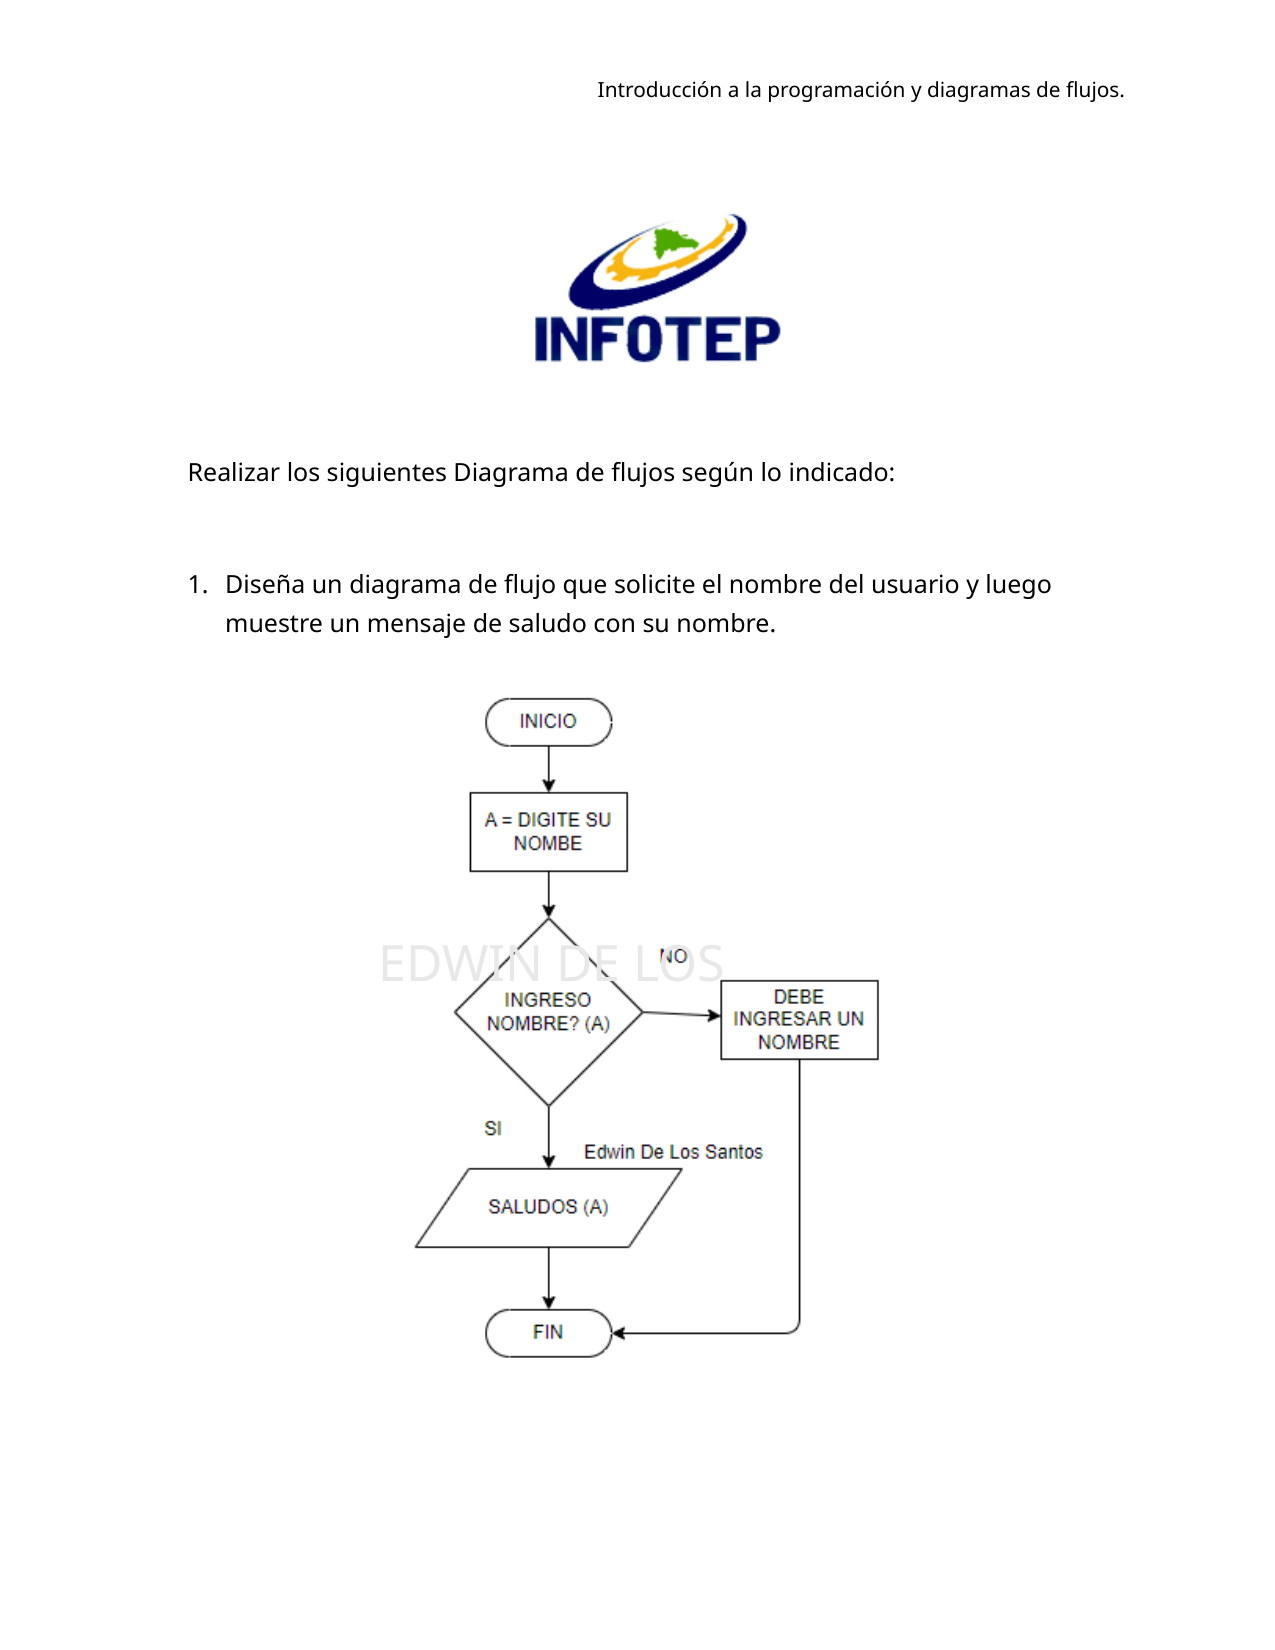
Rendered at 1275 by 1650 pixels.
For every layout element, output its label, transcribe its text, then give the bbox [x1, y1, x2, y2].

picture [332, 690, 889, 1372]
text Realizar los siguientes Diagrama de flujos según lo indicado: [187, 455, 1125, 489]
list Diseña un diagrama de flujo que solicite el nombre del usuario y luego muestre un mensaje de saludo con su nombre. [187, 567, 1125, 640]
picture [520, 205, 793, 378]
